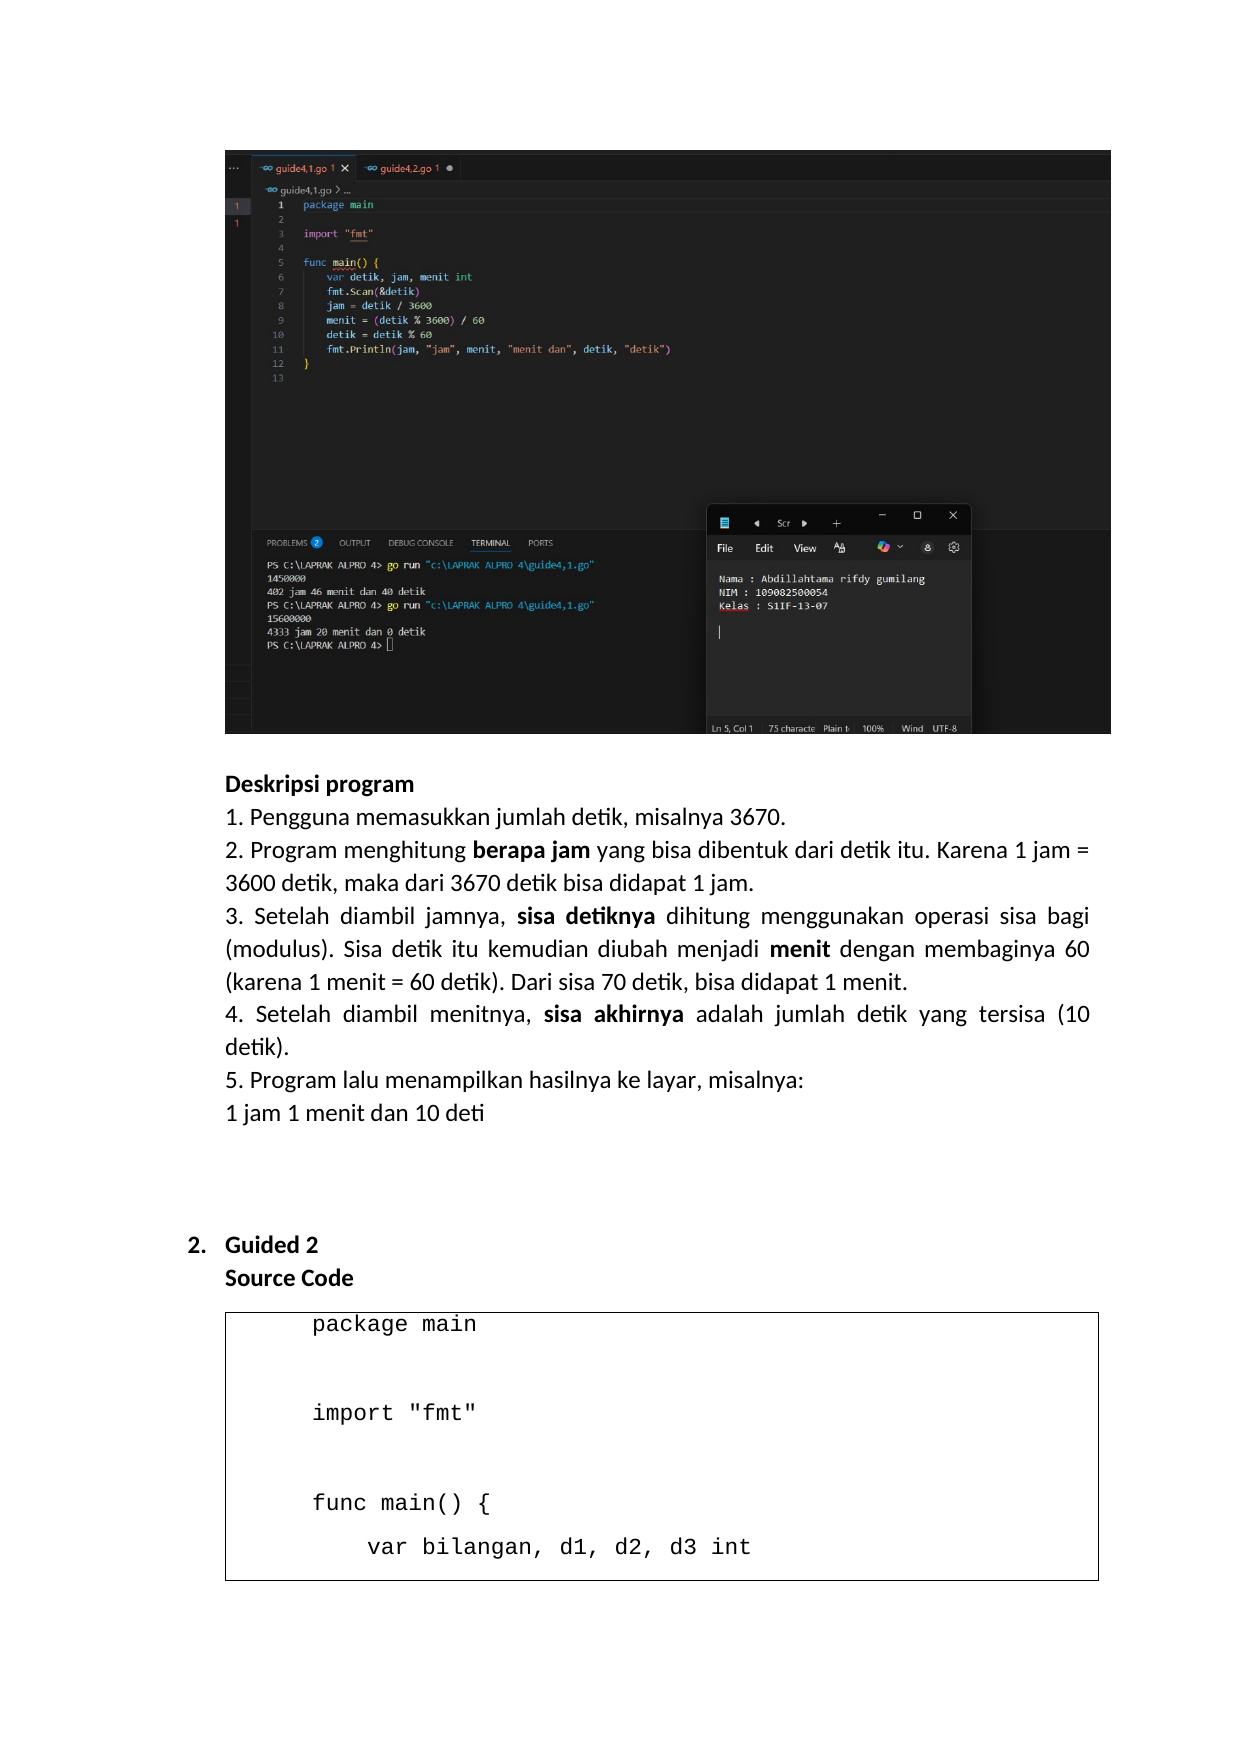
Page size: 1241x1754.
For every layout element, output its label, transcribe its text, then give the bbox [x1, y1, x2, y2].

text 3. Setelah diambil jamnya, sisa detiknya dihitung menggunakan operasi sisa bagi (modulus). Sisa detik itu kemudian diubah menjadi menit dengan membaginya 60 (karena 1 menit = 60 detik). Dari sisa 70 detik, bisa didapat 1 menit. [225, 900, 1090, 996]
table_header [226, 1313, 1098, 1580]
text Source Code [225, 1262, 1090, 1292]
list Guided 2 [187, 1229, 1090, 1259]
text 4. Setelah diambil menitnya, sisa akhirnya adalah jumlah detik yang tersisa (10 detik). [225, 999, 1090, 1062]
text 5. Program lalu menampilkan hasilnya ke layar, misalnya: [225, 1064, 1090, 1095]
text 1. Pengguna memasukkan jumlah detik, misalnya 3670. [225, 801, 1090, 832]
text Deskripsi program [225, 768, 1090, 799]
text 1 jam 1 menit dan 10 deti [225, 1097, 1090, 1128]
text 2. Program menghitung berapa jam yang bisa dibentuk dari detik itu. Karena 1 jam = 3600 detik, maka dari 3670 detik bisa didapat 1 jam. [225, 834, 1090, 897]
picture [225, 150, 1111, 734]
